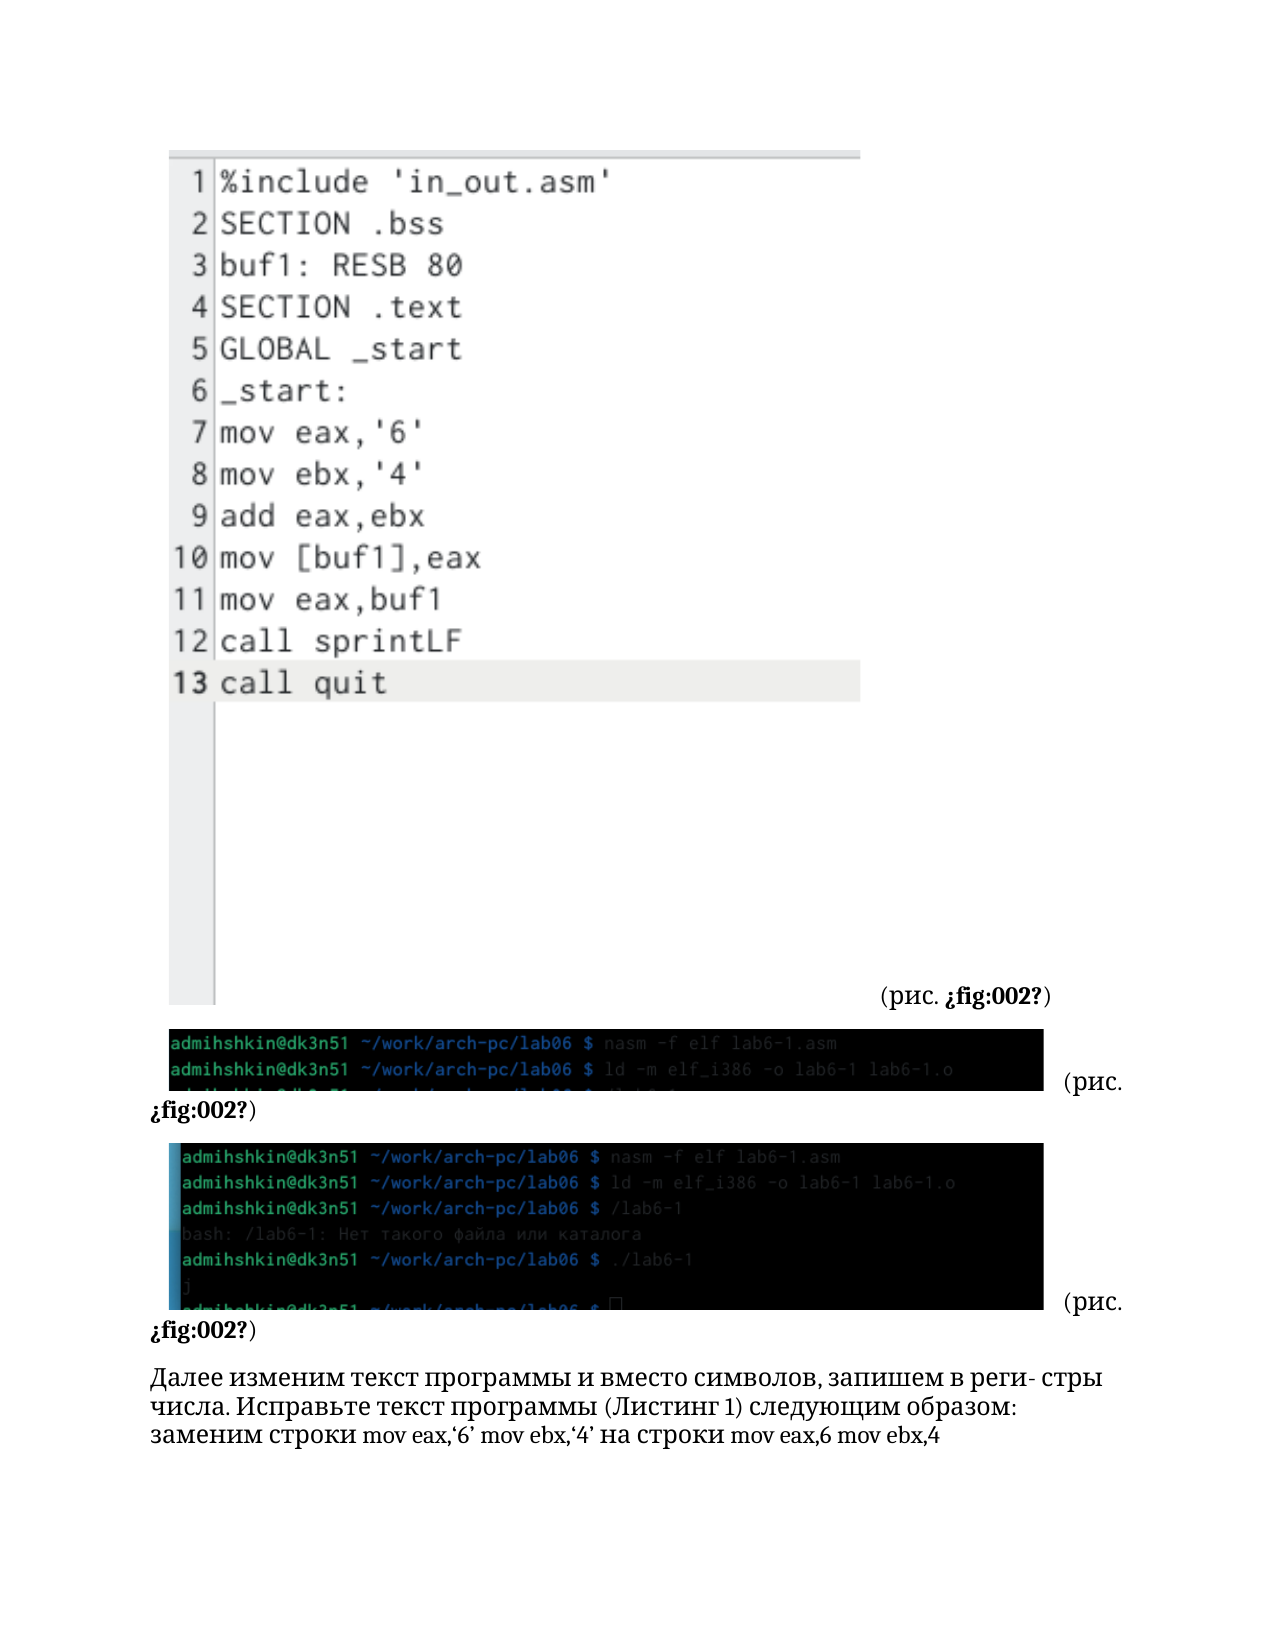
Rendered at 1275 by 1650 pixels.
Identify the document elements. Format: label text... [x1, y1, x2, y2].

picture [168, 1143, 1044, 1310]
text Далее изменим текст программы и вместо символов, запишем в реги- стры числа. Исправьте текст программы (Листинг 1) следующим образом: заменим строки mov eax,‘6’ mov ebx,‘4’ на строки mov eax,6 mov ebx,4 [150, 1364, 1125, 1450]
picture [168, 1029, 1044, 1091]
picture [168, 150, 861, 1005]
